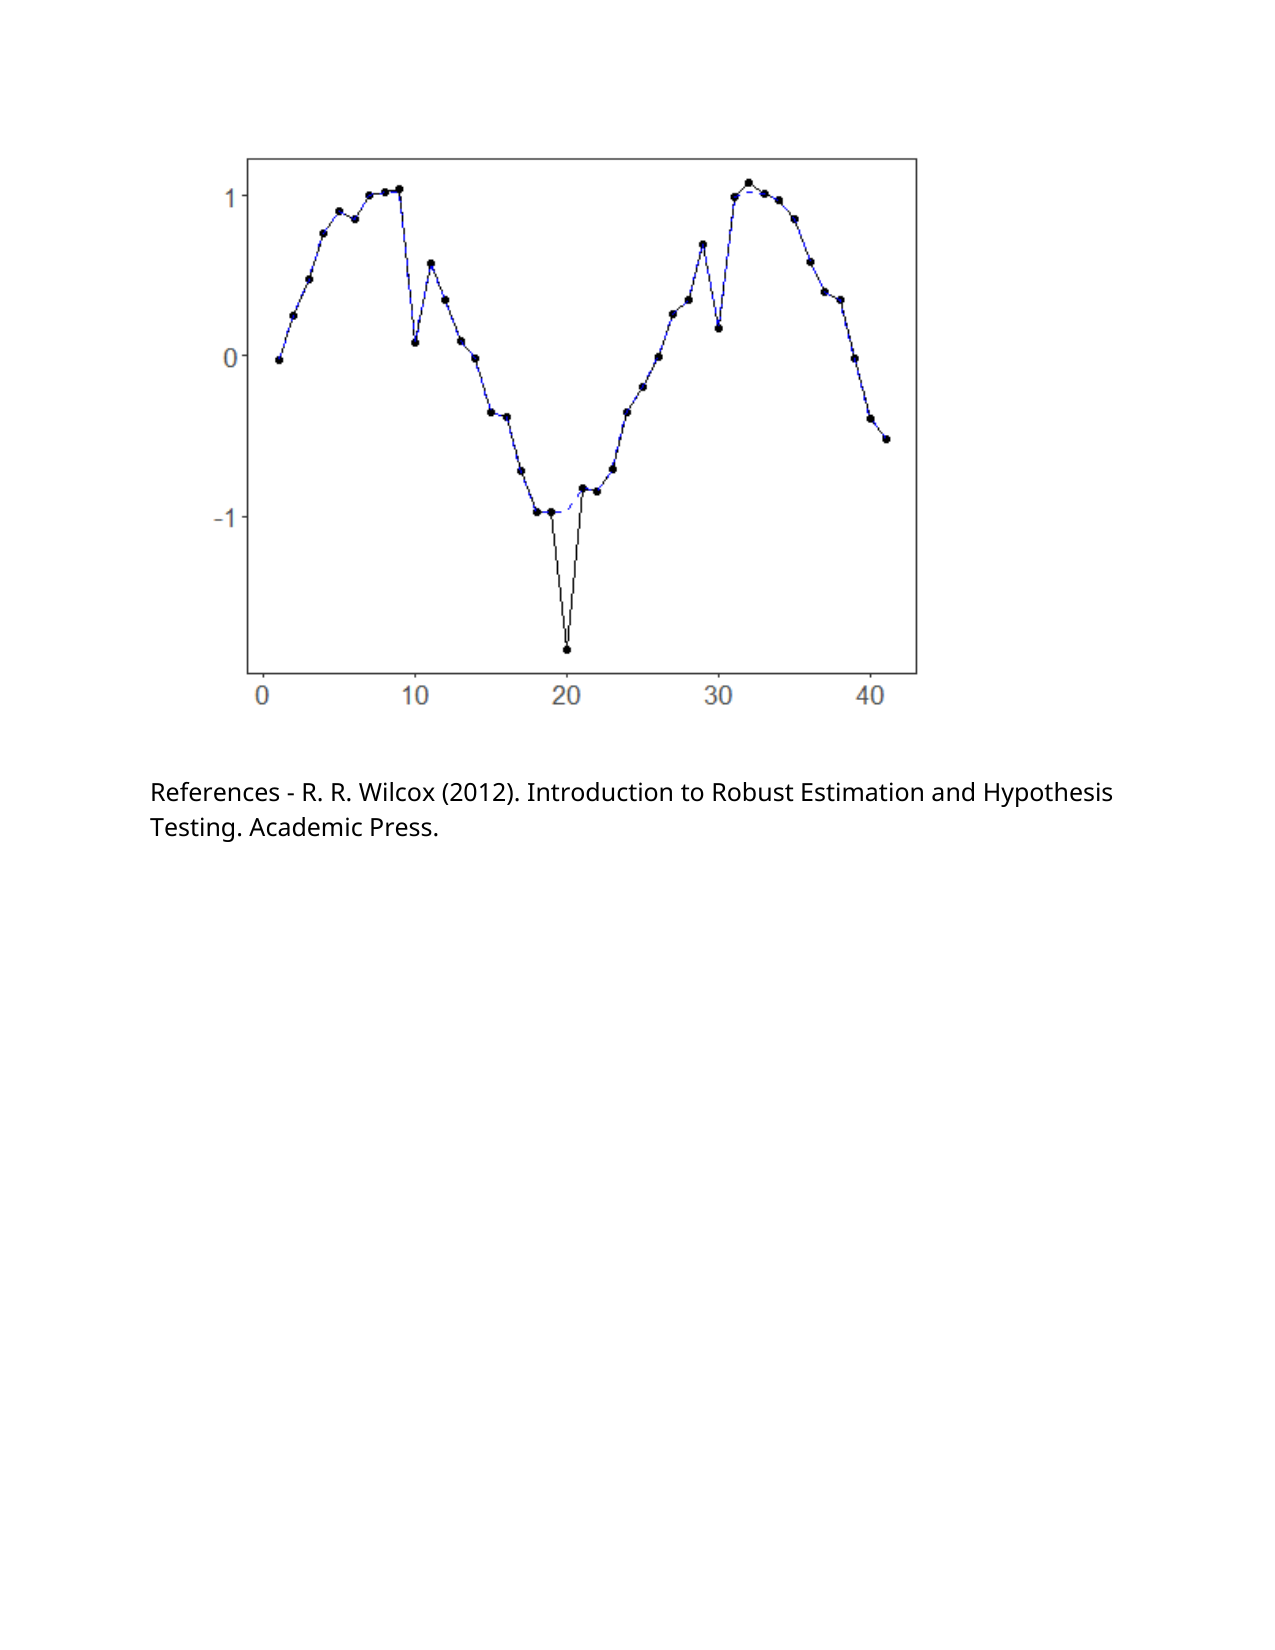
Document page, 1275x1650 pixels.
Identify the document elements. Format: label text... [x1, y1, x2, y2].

picture [168, 150, 927, 757]
text References - R. R. Wilcox (2012). Introduction to Robust Estimation and Hypothesis Testing. Academic Press. [150, 775, 1125, 843]
